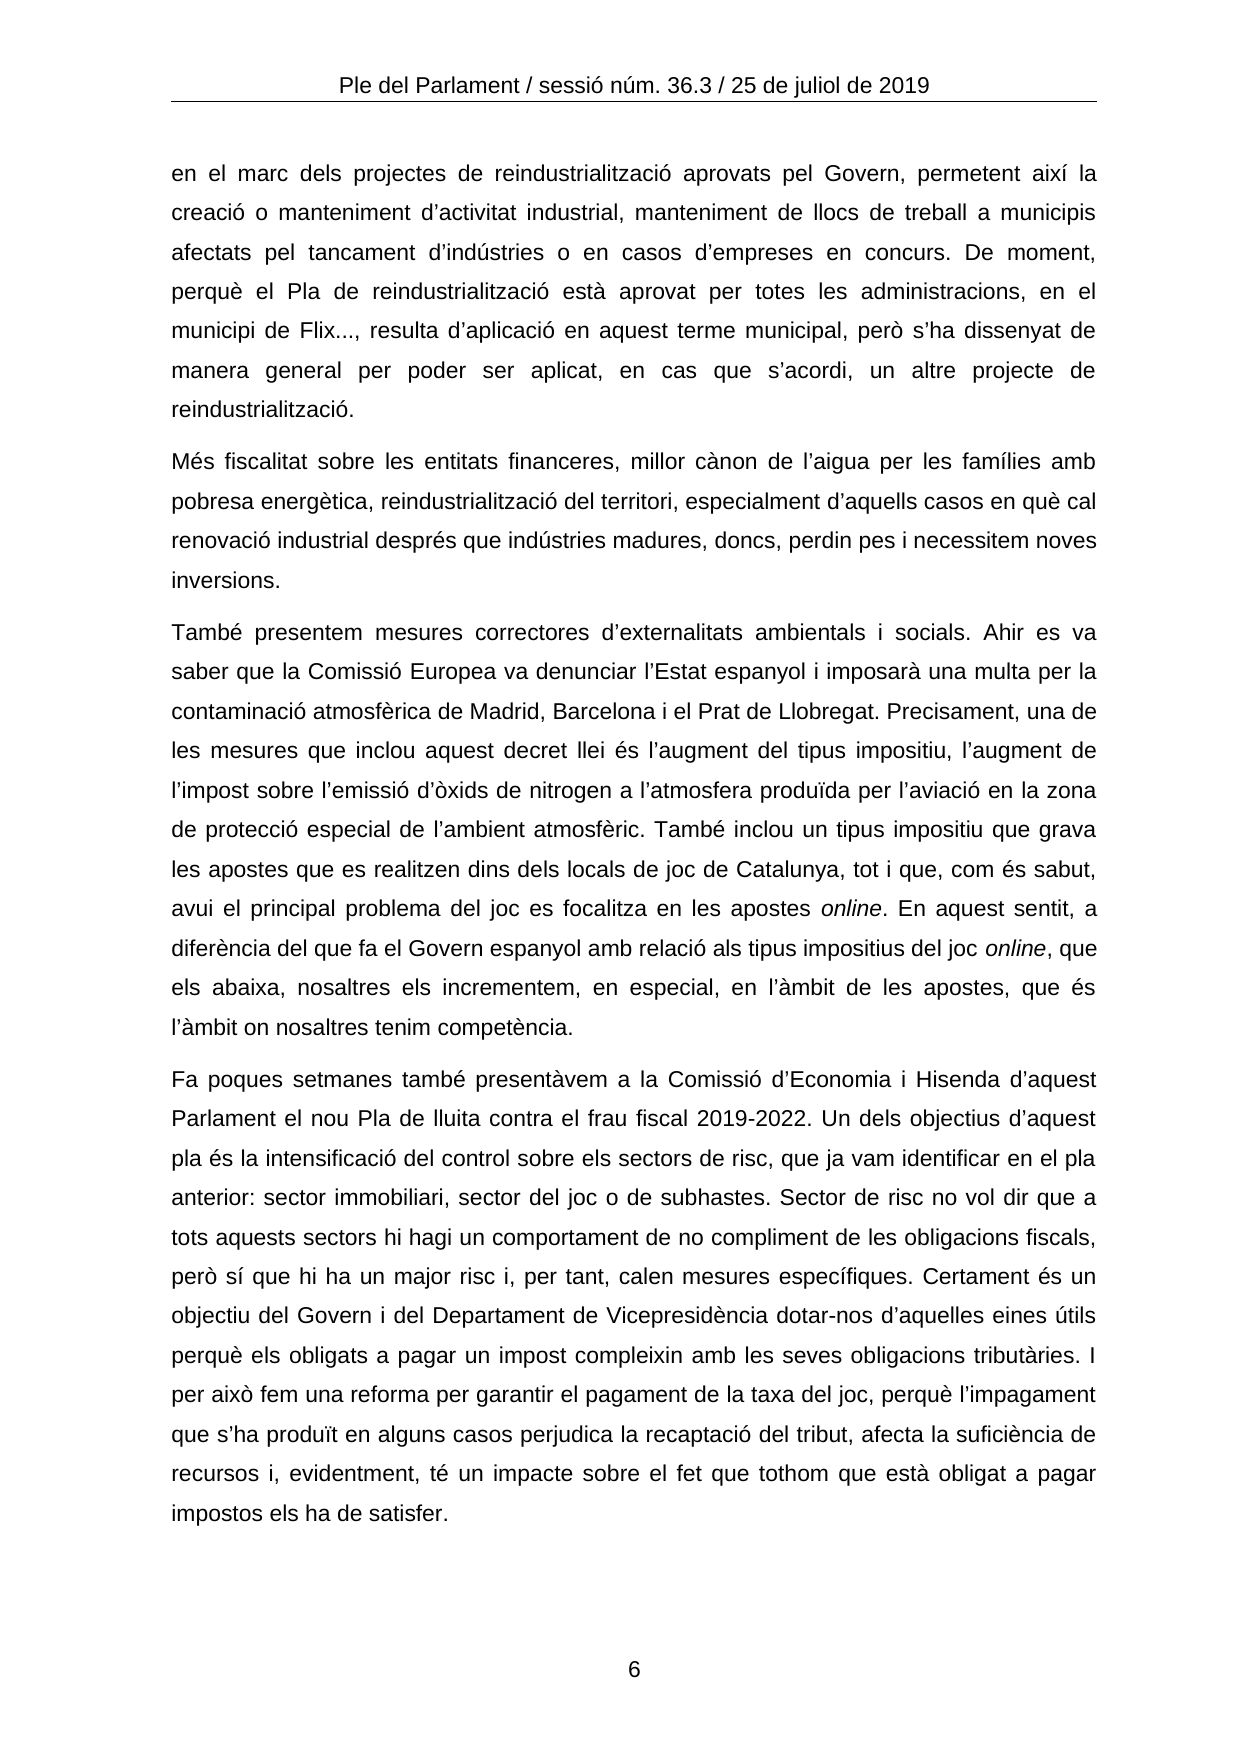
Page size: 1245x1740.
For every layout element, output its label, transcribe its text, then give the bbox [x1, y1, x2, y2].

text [171, 159, 1097, 423]
text Més fiscalitat sobre les entitats financeres, millor cànon de l’aigua per les famílies amb pobresa energètica, reindustrialització del territori, especialment d’aquells casos en què cal renovació industrial després que indústries madures, doncs, perdin pes i necessitem noves inversions. [171, 448, 1097, 593]
text Fa poques setmanes també presentàvem a la Comissió d’Economia i Hisenda d’aquest Parlament el nou Pla de lluita contra el frau fiscal 2019-2022. Un dels objectius d’aquest pla és la intensificació del control sobre els sectors de risc, que ja vam identificar en el pla anterior: sector immobiliari, sector del joc o de subhastes. Sector de risc no vol dir que a tots aquests sectors hi hagi un comportament de no compliment de les obligacions fiscals, però sí que hi ha un major risc i, per tant, calen mesures específiques. Certament és un objectiu del Govern i del Departament de Vicepresidència dotar-nos d’aquelles eines útils perquè els obligats a pagar un impost compleixin amb les seves obligacions tributàries. I per això fem una reforma per garantir el pagament de la taxa del joc, perquè l’impagament que s’ha produït en alguns casos perjudica la recaptació del tribut, afecta la suficiència de recursos i, evidentment, té un impacte sobre el fet que tothom que està obligat a pagar impostos els ha de satisfer. [171, 1066, 1097, 1526]
text També presentem mesures correctores d’externalitats ambientals i socials. Ahir es va saber que la Comissió Europea va denunciar l’Estat espanyol i imposarà una multa per la contaminació atmosfèrica de Madrid, Barcelona i el Prat de Llobregat. Precisament, una de les mesures que inclou aquest decret llei és l’augment del tipus impositiu, l’augment de l’impost sobre l’emissió d’òxids de nitrogen a l’atmosfera produïda per l’aviació en la zona de protecció especial de l’ambient atmosfèric. També inclou un tipus impositiu que grava les apostes que es realitzen dins dels locals de joc de Catalunya, tot i que, com és sabut, avui el principal problema del joc es focalitza en les apostes online. En aquest sentit, a diferència del que fa el Govern espanyol amb relació als tipus impositius del joc online, que els abaixa, nosaltres els incrementem, en especial, en l’àmbit de les apostes, que és l’àmbit on nosaltres tenim competència. [171, 619, 1097, 1040]
